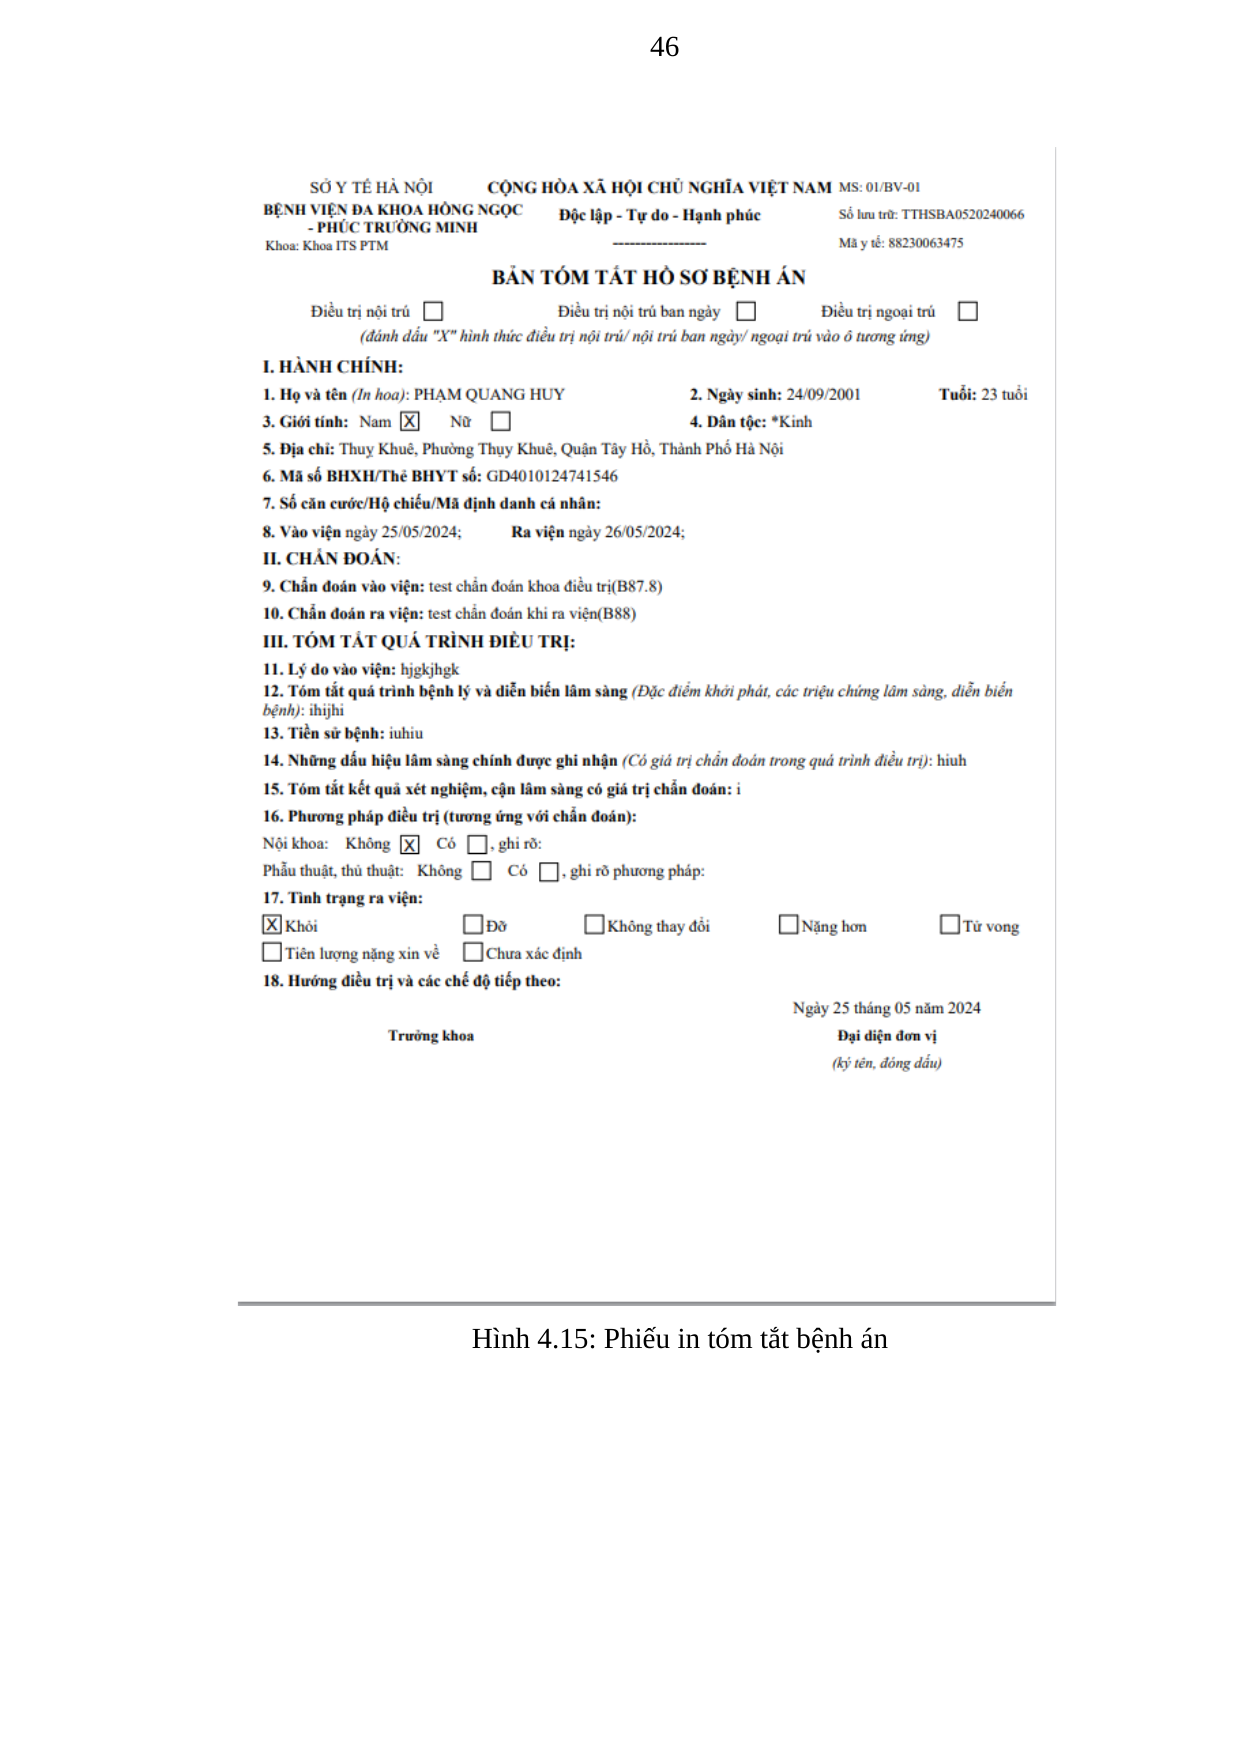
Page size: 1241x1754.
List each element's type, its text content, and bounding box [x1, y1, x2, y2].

text Hình 4.15: Phiếu in tóm tắt bệnh án [207, 1321, 1122, 1355]
picture [237, 147, 1057, 1306]
